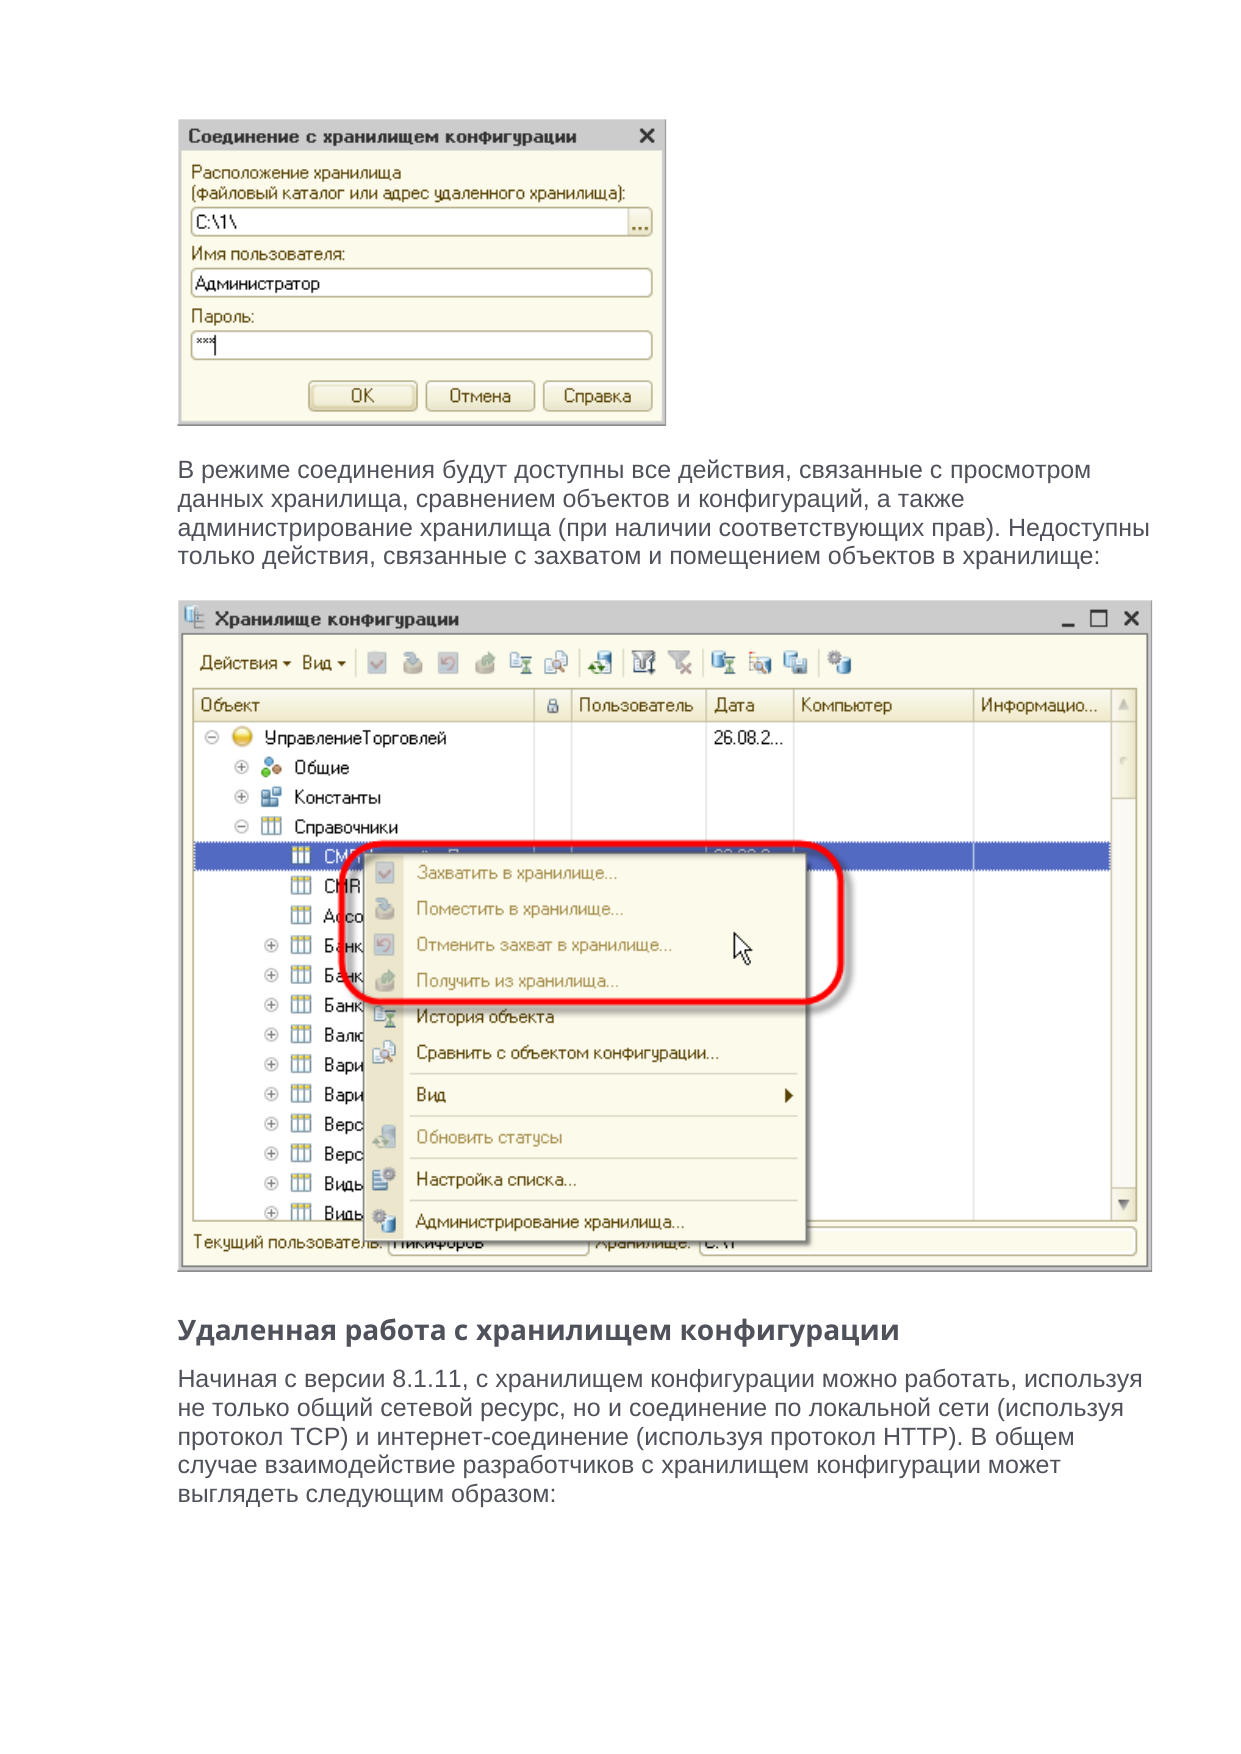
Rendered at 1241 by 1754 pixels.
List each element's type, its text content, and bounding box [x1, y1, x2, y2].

picture [177, 118, 667, 426]
text В режиме соединения будут доступны все действия, связанные с просмотром данных хранилища, сравнением объектов и конфигураций, а также администрирование хранилища (при наличии соответствующих прав). Недоступны только действия, связанные с захватом и помещением объектов в хранилище: [177, 455, 1152, 570]
text Начиная с версии 8.1.11, с хранилищем конфигурации можно работать, используя не только общий сетевой ресурс, но и соединение по локальной сети (используя протокол TCP) и интернет-соединение (используя протокол HTTP). В общем случае взаимодействие разработчиков с хранилищем конфигурации может выглядеть следующим образом: [177, 1364, 1152, 1508]
text Удаленная работа с хранилищем конфигурации [177, 1310, 1152, 1348]
picture [177, 599, 1153, 1272]
